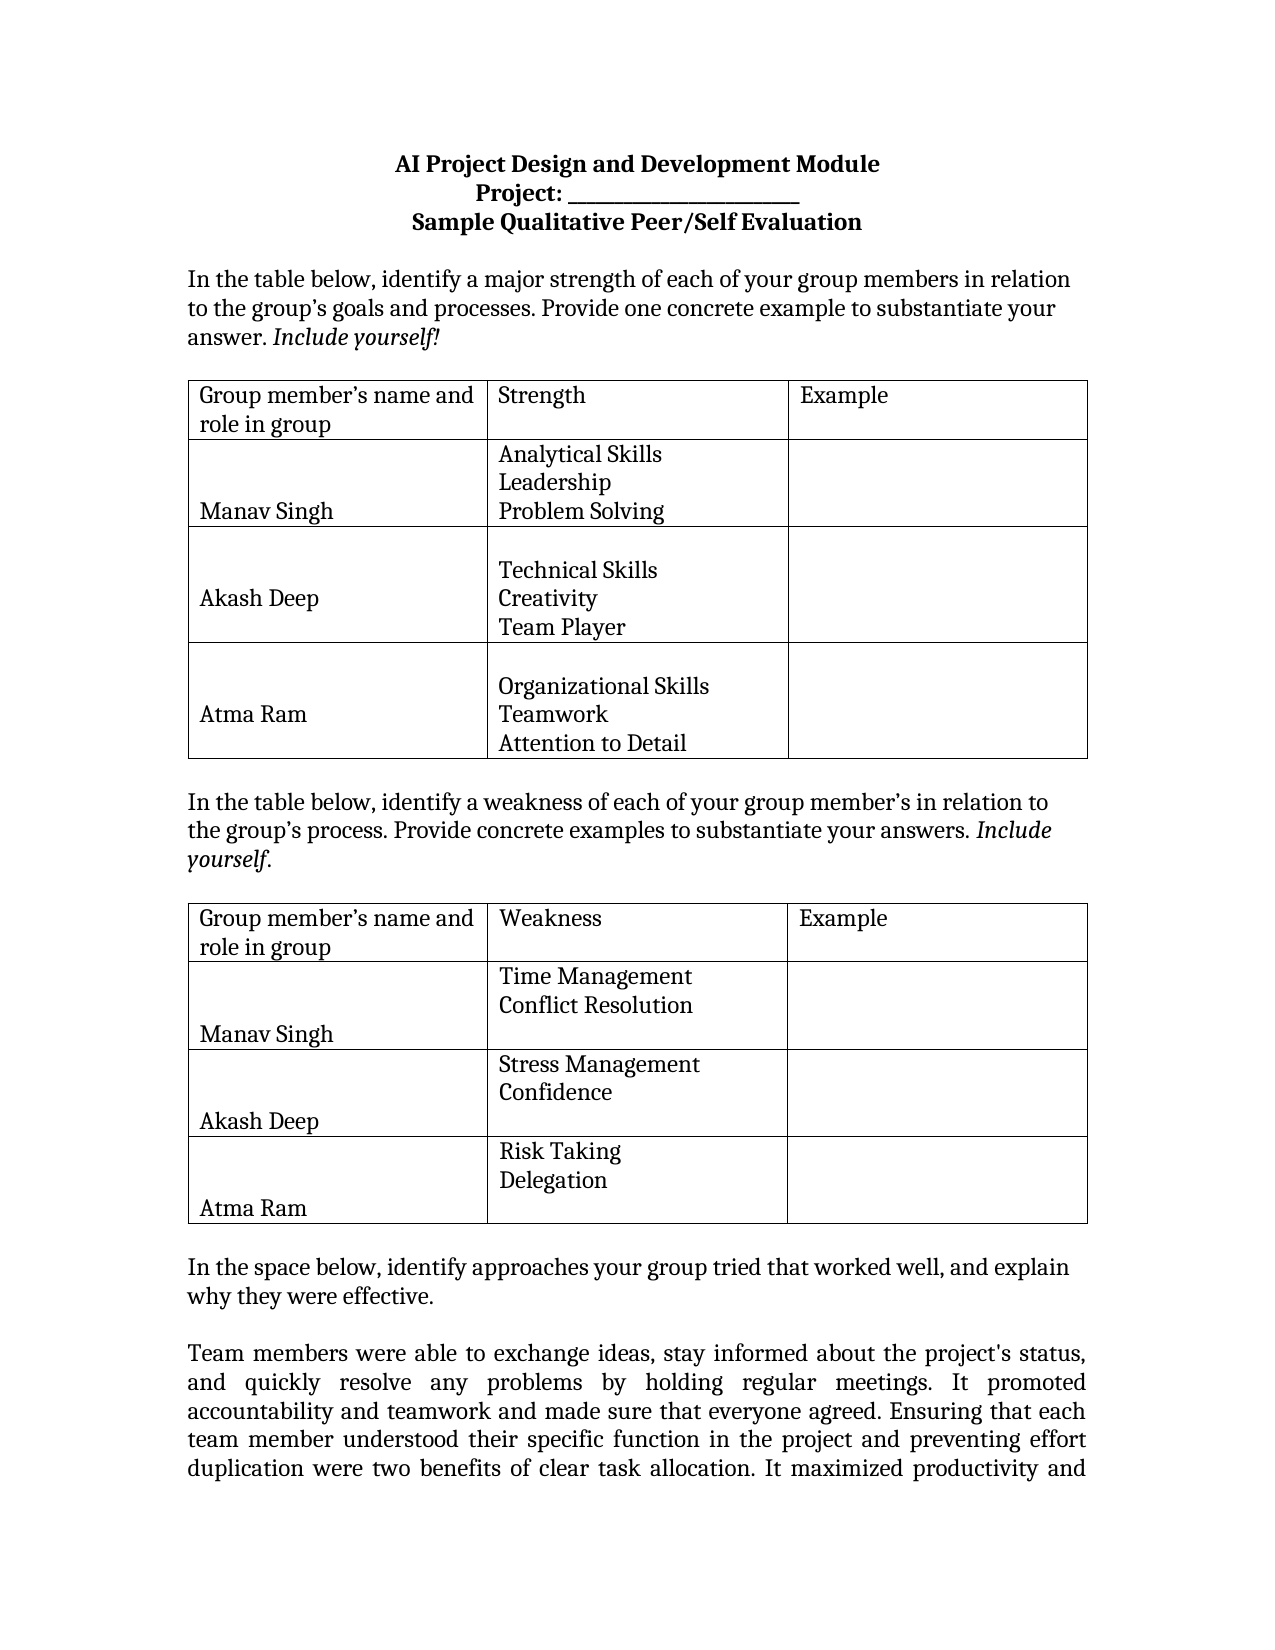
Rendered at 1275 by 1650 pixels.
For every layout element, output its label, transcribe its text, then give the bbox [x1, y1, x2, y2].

text Project: _________________________ [187, 179, 1087, 207]
table_cell Organizational Skills Teamwork Attention to Detail [488, 643, 788, 758]
text Sample Qualitative Peer/Self Evaluation [187, 207, 1087, 236]
table_cell Manav Singh [189, 962, 487, 1048]
table_cell [789, 643, 1087, 758]
table_cell [788, 1050, 1087, 1136]
table_cell Time Management Conflict Resolution [488, 962, 787, 1048]
table_cell Manav Singh [189, 440, 487, 526]
table_cell [788, 962, 1087, 1048]
table_cell Analytical Skills Leadership Problem Solving [488, 440, 788, 526]
text AI Project Design and Development Module [187, 150, 1087, 179]
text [187, 1339, 1087, 1483]
text In the space below, identify approaches your group tried that worked well, and explain why they were effective. [187, 1253, 1087, 1310]
table_header Group member’s name and role in group [189, 904, 487, 961]
table_cell Technical Skills Creativity Team Player [488, 527, 788, 642]
table_cell [789, 440, 1087, 526]
table_header Example [789, 381, 1087, 438]
table_cell Atma Ram [189, 643, 487, 758]
text In the table below, identify a major strength of each of your group members in relation to the group’s goals and processes. Provide one concrete example to substantiate your answer. Include yourself! [187, 265, 1087, 351]
text In the table below, identify a weakness of each of your group member’s in relation to the group’s process. Provide concrete examples to substantiate your answers. Include yourself. [187, 788, 1087, 874]
table_header Weakness [488, 904, 787, 961]
table_cell Atma Ram [189, 1137, 487, 1223]
table_header Strength [488, 381, 788, 438]
table_header Group member’s name and role in group [189, 381, 487, 438]
table_cell [789, 527, 1087, 642]
table_cell [788, 1137, 1087, 1223]
table_cell Akash Deep [189, 1050, 487, 1136]
table_cell Risk Taking Delegation [488, 1137, 787, 1223]
table_cell Akash Deep [189, 527, 487, 642]
table_header Example [788, 904, 1087, 961]
table_cell Stress Management Confidence [488, 1050, 787, 1136]
